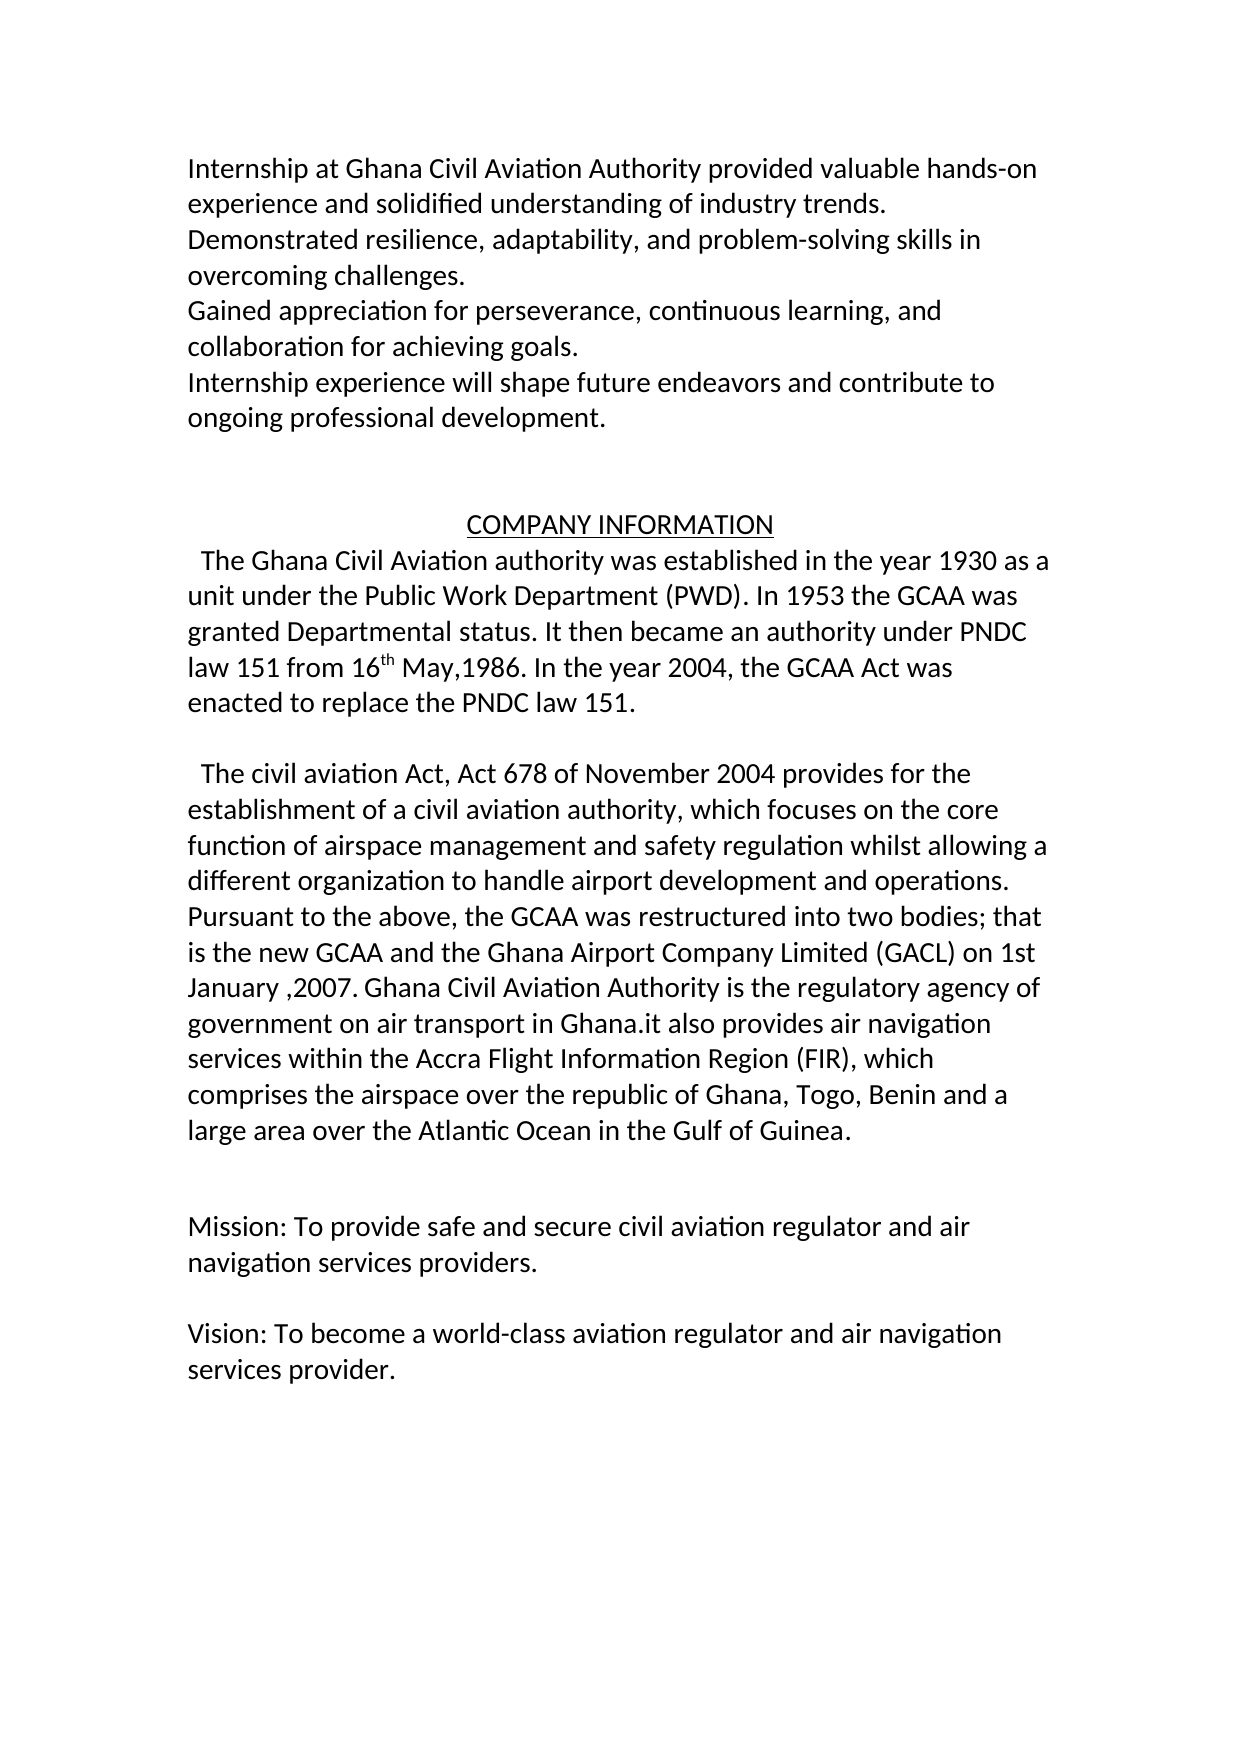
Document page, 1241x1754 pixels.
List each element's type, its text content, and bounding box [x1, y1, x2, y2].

text The Ghana Civil Aviation authority was established in the year 1930 as a unit under the Public Work Department (PWD). In 1953 the GCAA was granted Departmental status. It then became an authority under PNDC law 151 from 16th May,1986. In the year 2004, the GCAA Act was enacted to replace the PNDC law 151. [187, 542, 1053, 720]
text COMPANY INFORMATION [187, 506, 1053, 542]
text Internship experience will shape future endeavors and contribute to ongoing professional development. [187, 364, 1053, 435]
text Internship at Ghana Civil Aviation Authority provided valuable hands-on experience and solidified understanding of industry trends. Demonstrated resilience, adaptability, and problem-solving skills in overcoming challenges. [187, 150, 1053, 292]
text The civil aviation Act, Act 678 of November 2004 provides for the establishment of a civil aviation authority, which focuses on the core function of airspace management and safety regulation whilst allowing a different organization to handle airport development and operations. Pursuant to the above, the GCAA was restructured into two bodies; that is the new GCAA and the Ghana Airport Company Limited (GACL) on 1st January ,2007. Ghana Civil Aviation Authority is the regulatory agency of government on air transport in Ghana.it also provides air navigation services within the Accra Flight Information Region (FIR), which comprises the airspace over the republic of Ghana, Togo, Benin and a large area over the Atlantic Ocean in the Gulf of Guinea. [187, 756, 1053, 1147]
text Mission: To provide safe and secure civil aviation regulator and air navigation services providers. [187, 1208, 1053, 1280]
text Vision: To become a world-class aviation regulator and air navigation services provider. [187, 1315, 1053, 1387]
text Gained appreciation for perseverance, continuous learning, and collaboration for achieving goals. [187, 292, 1053, 364]
